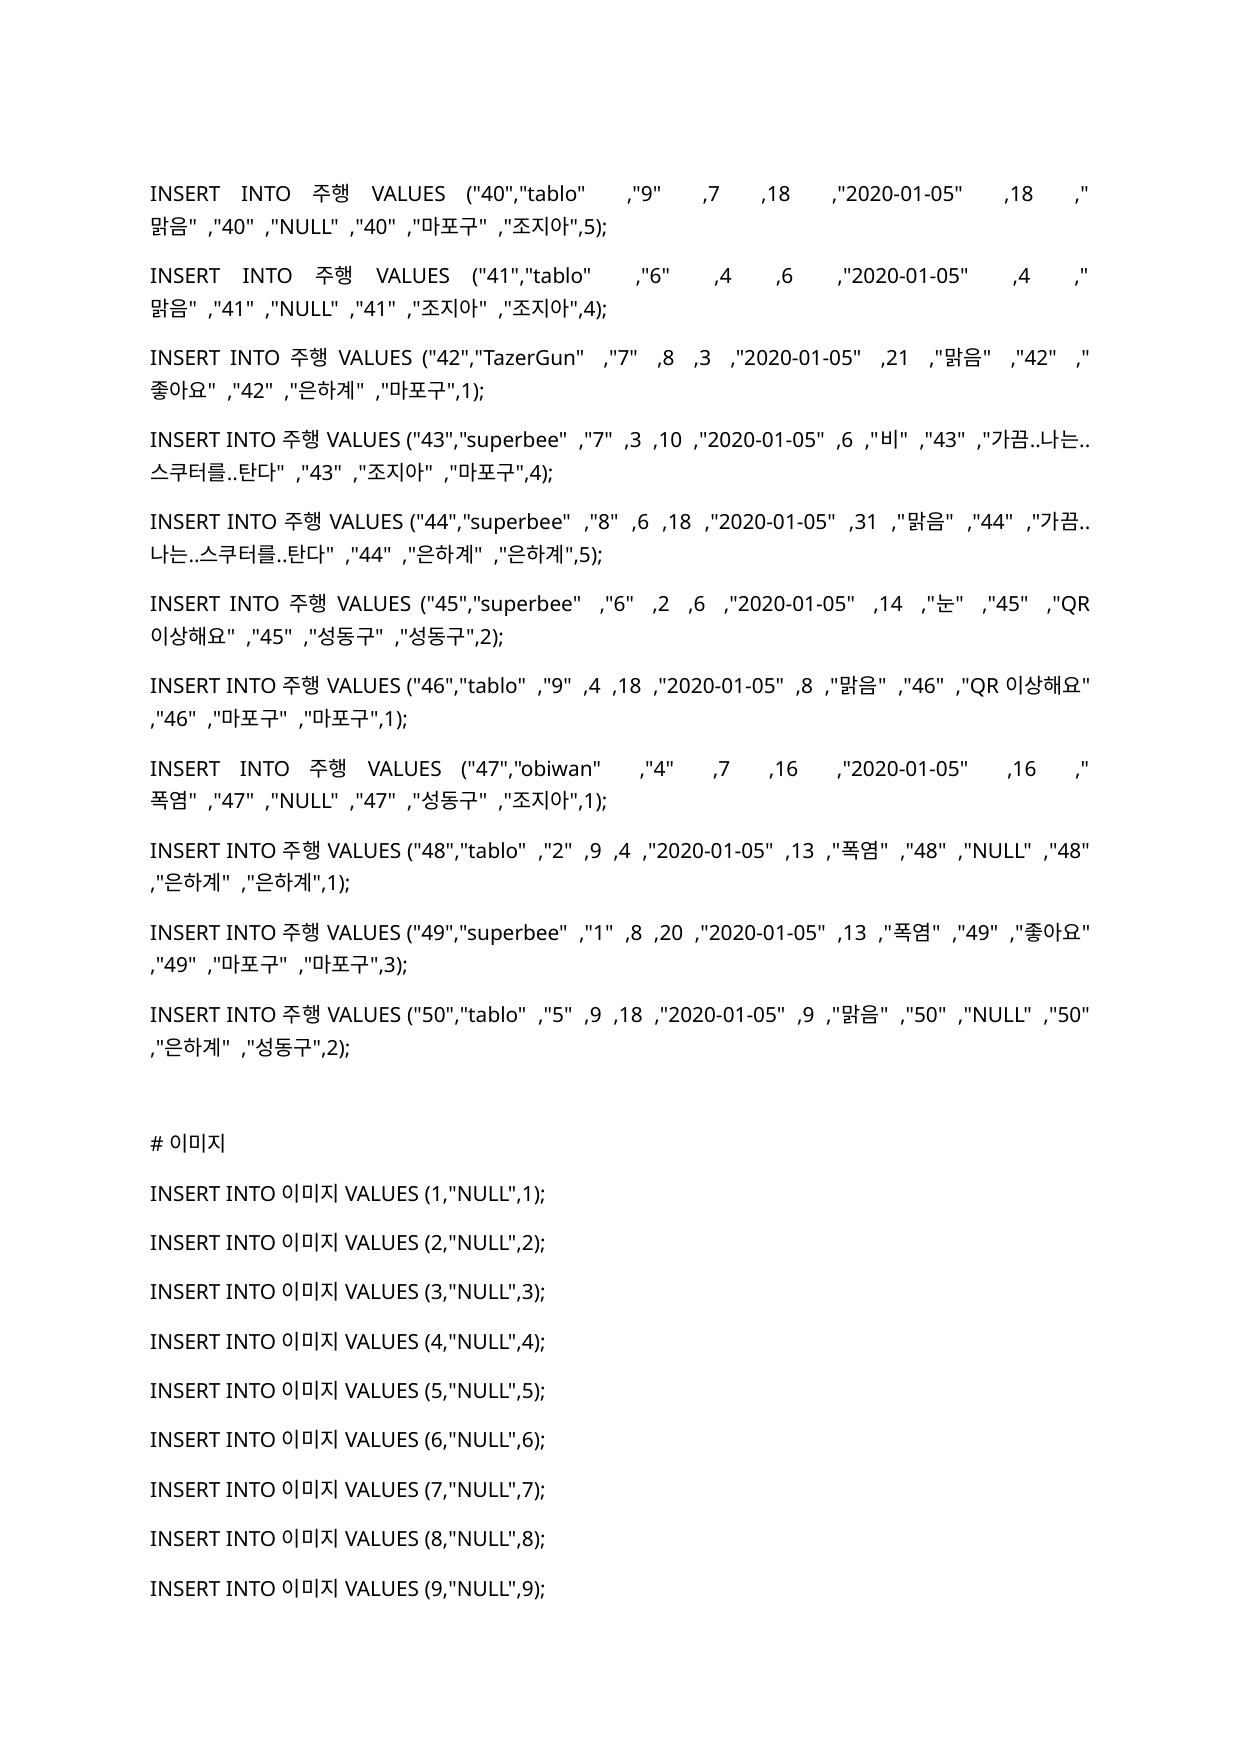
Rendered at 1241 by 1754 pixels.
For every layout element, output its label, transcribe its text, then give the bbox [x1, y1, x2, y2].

text INSERT INTO 주행 VALUES ("41","tablo" ,"6" ,4 ,6 ,"2020-01-05" ,4 ,"맑음" ,"41" ,"NULL" ,"41" ,"조지아" ,"조지아",4); [150, 259, 1090, 322]
text INSERT INTO 주행 VALUES ("46","tablo" ,"9" ,4 ,18 ,"2020-01-05" ,8 ,"맑음" ,"46" ,"QR 이상해요" ,"46" ,"마포구" ,"마포구",1); [150, 670, 1090, 733]
text INSERT INTO 주행 VALUES ("40","tablo" ,"9" ,7 ,18 ,"2020-01-05" ,18 ,"맑음" ,"40" ,"NULL" ,"40" ,"마포구" ,"조지아",5); [150, 177, 1090, 240]
text INSERT INTO 이미지 VALUES (5,"NULL",5); [150, 1374, 1090, 1404]
text INSERT INTO 이미지 VALUES (1,"NULL",1); [150, 1177, 1090, 1207]
text INSERT INTO 주행 VALUES ("50","tablo" ,"5" ,9 ,18 ,"2020-01-05" ,9 ,"맑음" ,"50" ,"NULL" ,"50" ,"은하계" ,"성동구",2); [150, 998, 1090, 1061]
text INSERT INTO 이미지 VALUES (9,"NULL",9); [150, 1572, 1090, 1602]
text INSERT INTO 이미지 VALUES (8,"NULL",8); [150, 1522, 1090, 1553]
text INSERT INTO 이미지 VALUES (4,"NULL",4); [150, 1325, 1090, 1355]
text INSERT INTO 주행 VALUES ("49","superbee" ,"1" ,8 ,20 ,"2020-01-05" ,13 ,"폭염" ,"49" ,"좋아요" ,"49" ,"마포구" ,"마포구",3); [150, 916, 1090, 979]
text INSERT INTO 이미지 VALUES (7,"NULL",7); [150, 1473, 1090, 1503]
text INSERT INTO 주행 VALUES ("44","superbee" ,"8" ,6 ,18 ,"2020-01-05" ,31 ,"맑음" ,"44" ,"가끔..나는..스쿠터를..탄다" ,"44" ,"은하계" ,"은하계",5); [150, 506, 1090, 568]
text INSERT INTO 주행 VALUES ("45","superbee" ,"6" ,2 ,6 ,"2020-01-05" ,14 ,"눈" ,"45" ,"QR 이상해요" ,"45" ,"성동구" ,"성동구",2); [150, 588, 1090, 651]
text INSERT INTO 주행 VALUES ("43","superbee" ,"7" ,3 ,10 ,"2020-01-05" ,6 ,"비" ,"43" ,"가끔..나는..스쿠터를..탄다" ,"43" ,"조지아" ,"마포구",4); [150, 423, 1090, 486]
text INSERT INTO 주행 VALUES ("48","tablo" ,"2" ,9 ,4 ,"2020-01-05" ,13 ,"폭염" ,"48" ,"NULL" ,"48" ,"은하계" ,"은하계",1); [150, 834, 1090, 897]
text INSERT INTO 주행 VALUES ("42","TazerGun" ,"7" ,8 ,3 ,"2020-01-05" ,21 ,"맑음" ,"42" ,"좋아요" ,"42" ,"은하계" ,"마포구",1); [150, 341, 1090, 404]
text # 이미지 [150, 1127, 1090, 1158]
text INSERT INTO 주행 VALUES ("47","obiwan" ,"4" ,7 ,16 ,"2020-01-05" ,16 ,"폭염" ,"47" ,"NULL" ,"47" ,"성동구" ,"조지아",1); [150, 752, 1090, 815]
text INSERT INTO 이미지 VALUES (2,"NULL",2); [150, 1226, 1090, 1256]
text INSERT INTO 이미지 VALUES (3,"NULL",3); [150, 1276, 1090, 1306]
text INSERT INTO 이미지 VALUES (6,"NULL",6); [150, 1424, 1090, 1454]
